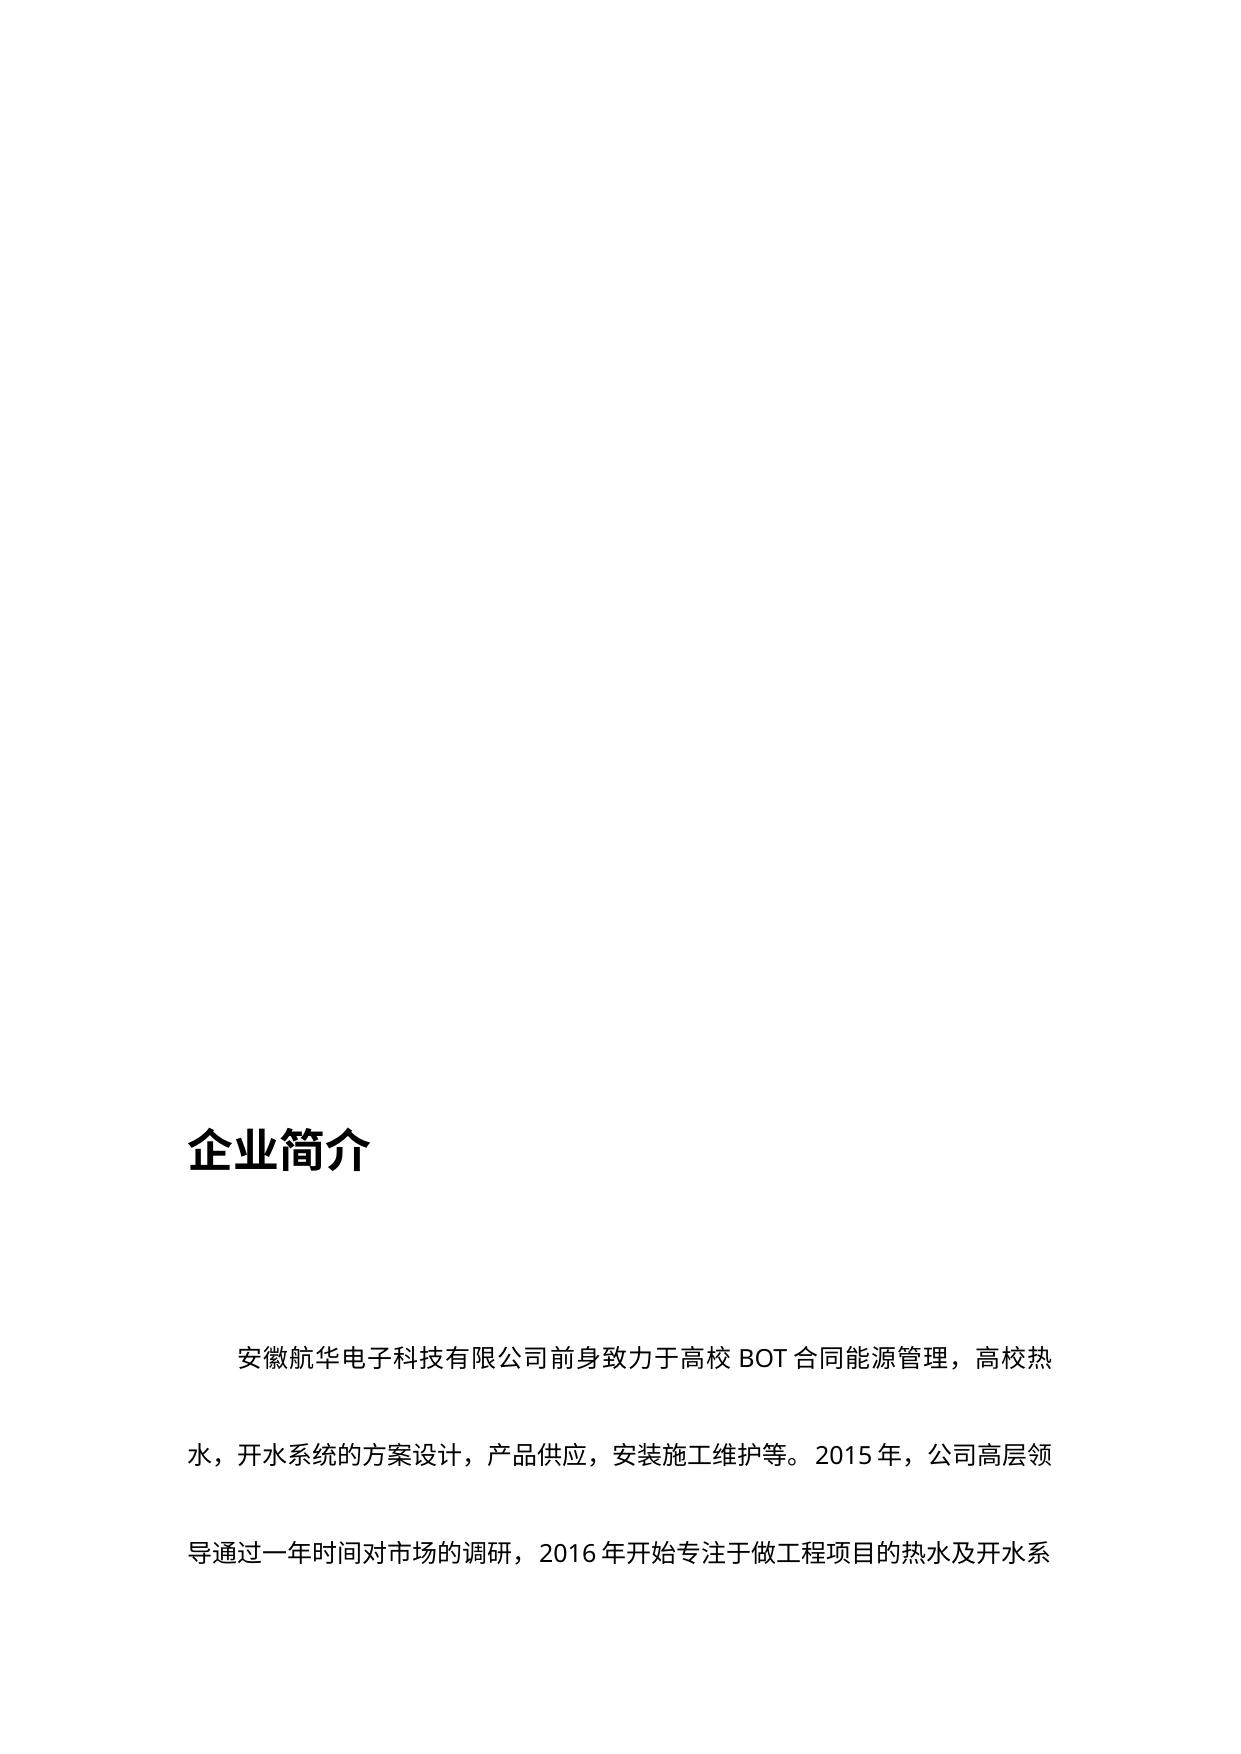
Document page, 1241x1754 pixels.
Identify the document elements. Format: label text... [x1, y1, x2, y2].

subtitle 企业简介 [187, 1099, 1053, 1197]
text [187, 1324, 1053, 1584]
